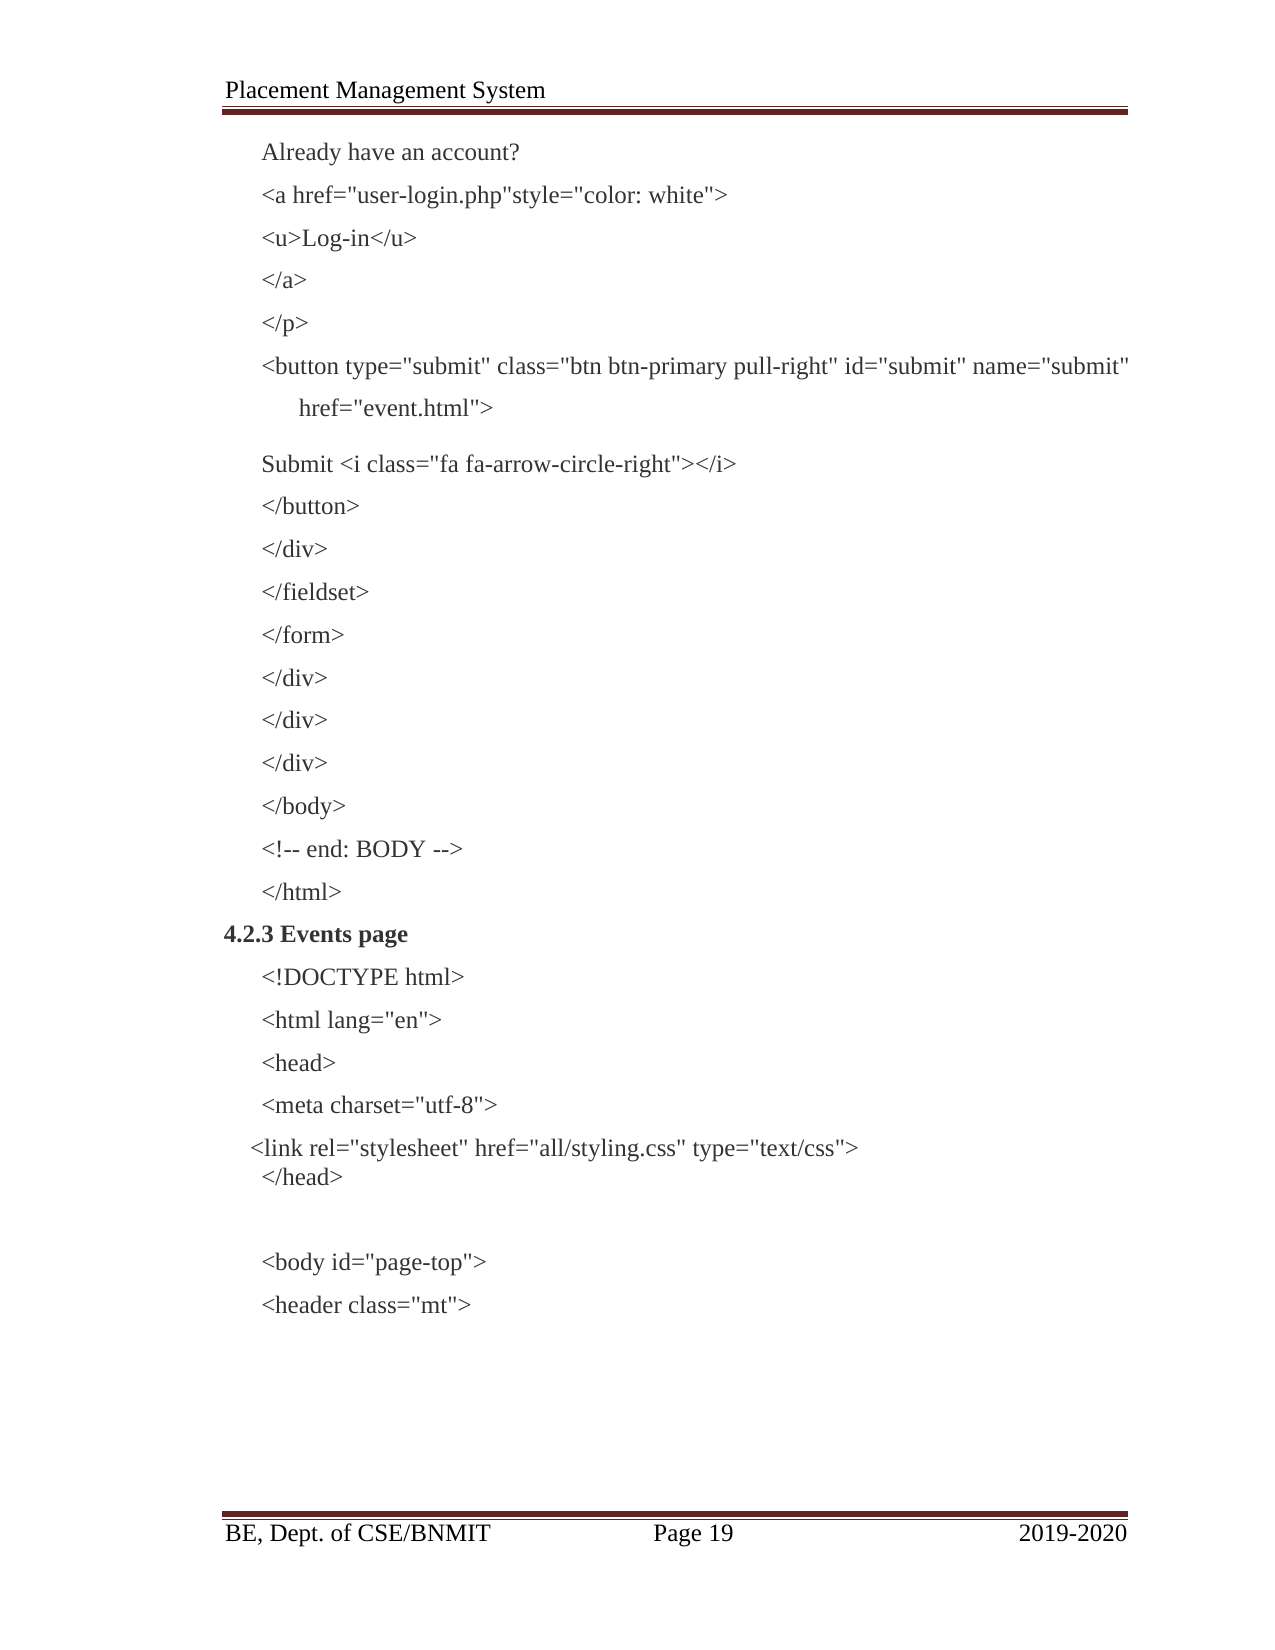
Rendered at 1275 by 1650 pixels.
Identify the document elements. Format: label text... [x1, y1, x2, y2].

text </div> [261, 748, 1132, 777]
text <!-- end: BODY --> [261, 834, 1132, 863]
text <meta charset="utf-8"> [261, 1091, 1132, 1119]
text </head> [261, 1162, 1132, 1191]
text <u>Log-in</u> [261, 223, 1132, 252]
text <body id="page-top"> [261, 1247, 1132, 1276]
text <link rel="stylesheet" href="all/styling.css" type="text/css"> [225, 1133, 1132, 1162]
text <button type="submit" class="btn btn-primary pull-right" id="submit" name="submit" href="event.html"> [261, 351, 1132, 422]
text </div> [261, 706, 1132, 734]
text </button> [261, 491, 1132, 520]
text Submit <i class="fa fa-arrow-circle-right"></i> [261, 449, 1132, 477]
text </div> [261, 663, 1132, 691]
text <html lang="en"> [261, 1005, 1132, 1034]
text <head> [261, 1048, 1132, 1076]
text </fieldset> [261, 577, 1132, 606]
text </form> [261, 620, 1132, 649]
text </div> [261, 534, 1132, 563]
subtitle 4.2.3 Events page [223, 919, 1133, 948]
text <a href="user-login.php"style="color: white"> [261, 180, 1132, 209]
text </a> [261, 266, 1132, 294]
text </body> [261, 791, 1132, 820]
text <!DOCTYPE html> [261, 962, 1132, 991]
text <header class="mt"> [261, 1290, 1132, 1319]
text </p> [261, 308, 1132, 337]
text </html> [261, 877, 1132, 906]
text Already have an account? [261, 137, 1132, 166]
